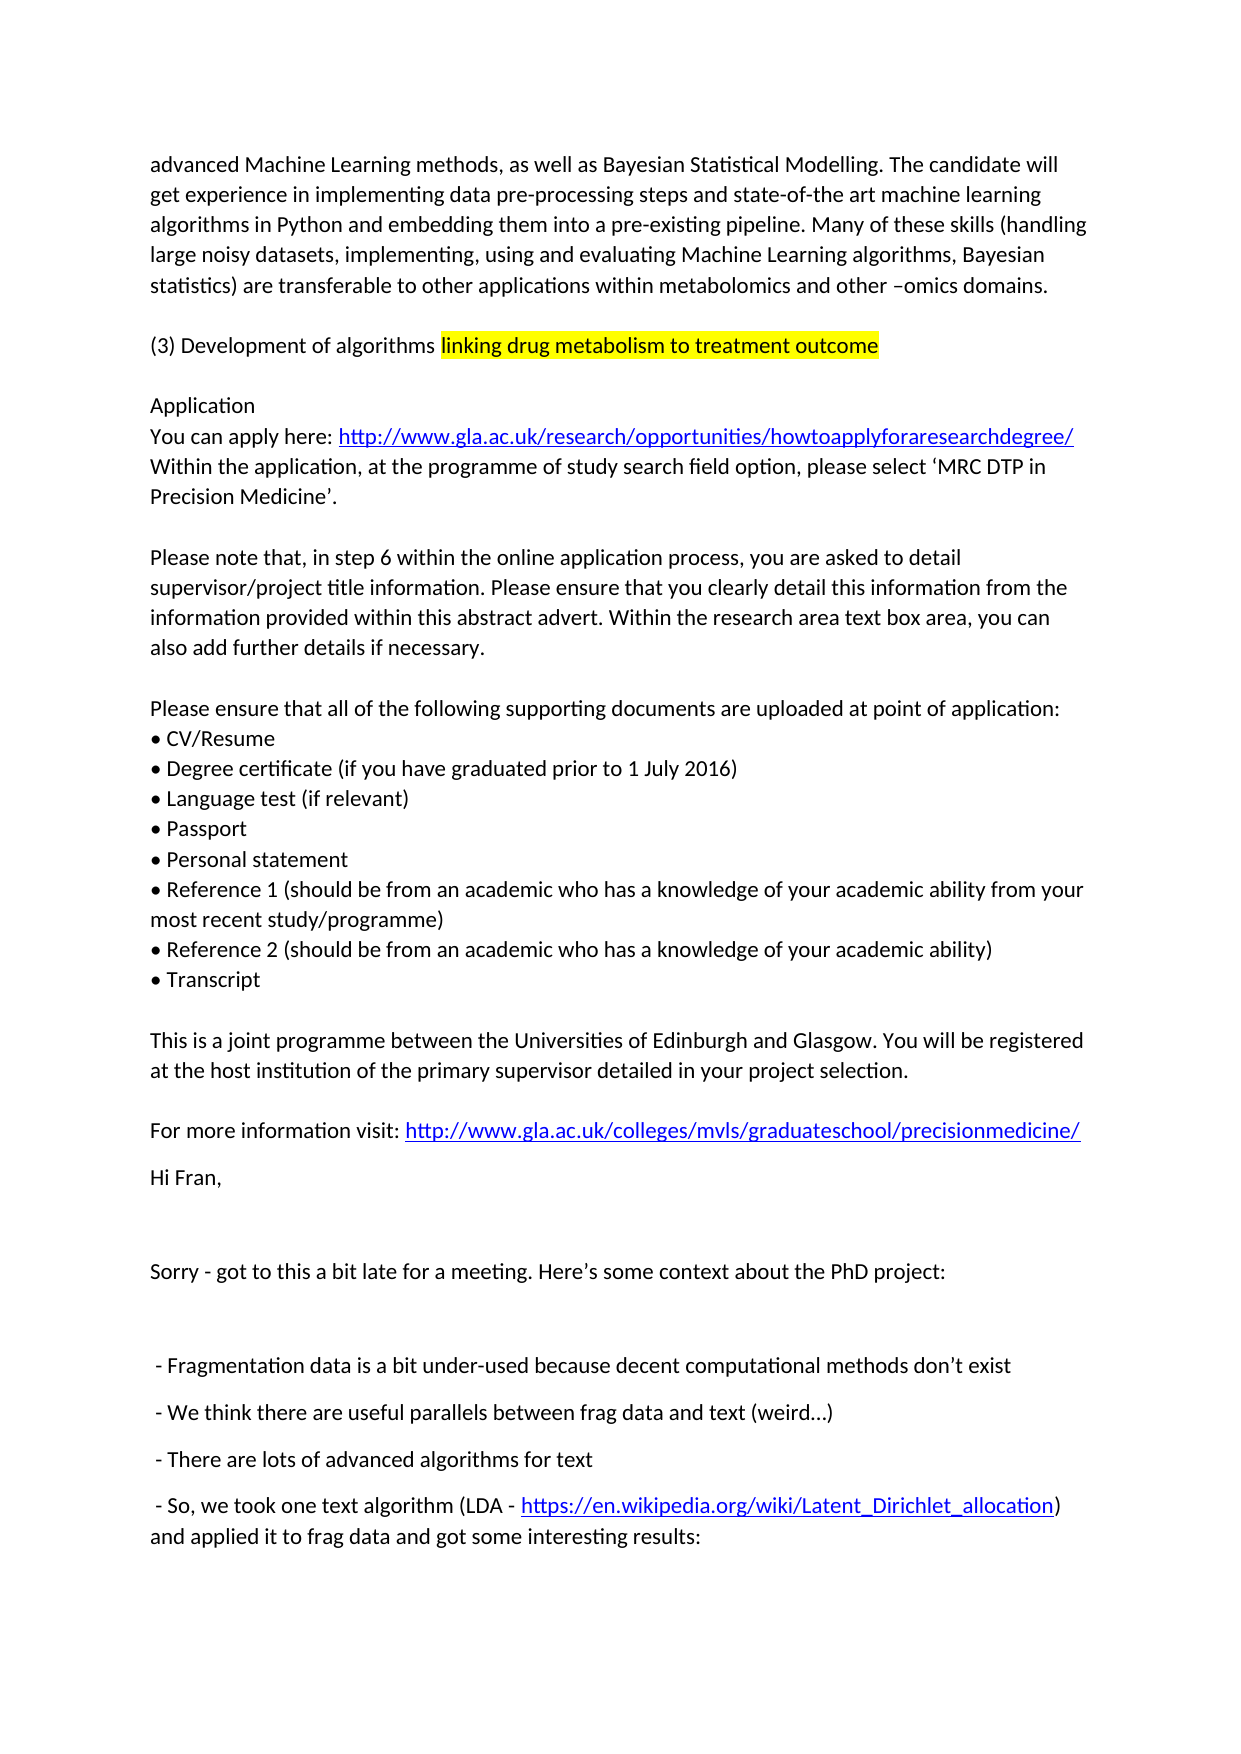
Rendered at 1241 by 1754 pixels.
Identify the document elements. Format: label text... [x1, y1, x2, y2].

text - There are lots of advanced algorithms for text [150, 1445, 1090, 1473]
text - Fragmentation data is a bit under-used because decent computational methods don’t exist [150, 1351, 1090, 1379]
text Hi Fran, [150, 1163, 1090, 1192]
text Sorry - got to this a bit late for a meeting. Here’s some context about the PhD project: [150, 1257, 1090, 1285]
text - So, we took one text algorithm (LDA - https://en.wikipedia.org/wiki/Latent_Dirichlet_allocation) and applied it to frag data and got some interesting results: [150, 1492, 1090, 1550]
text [150, 150, 1090, 1145]
text - We think there are useful parallels between frag data and text (weird…) [150, 1398, 1090, 1426]
